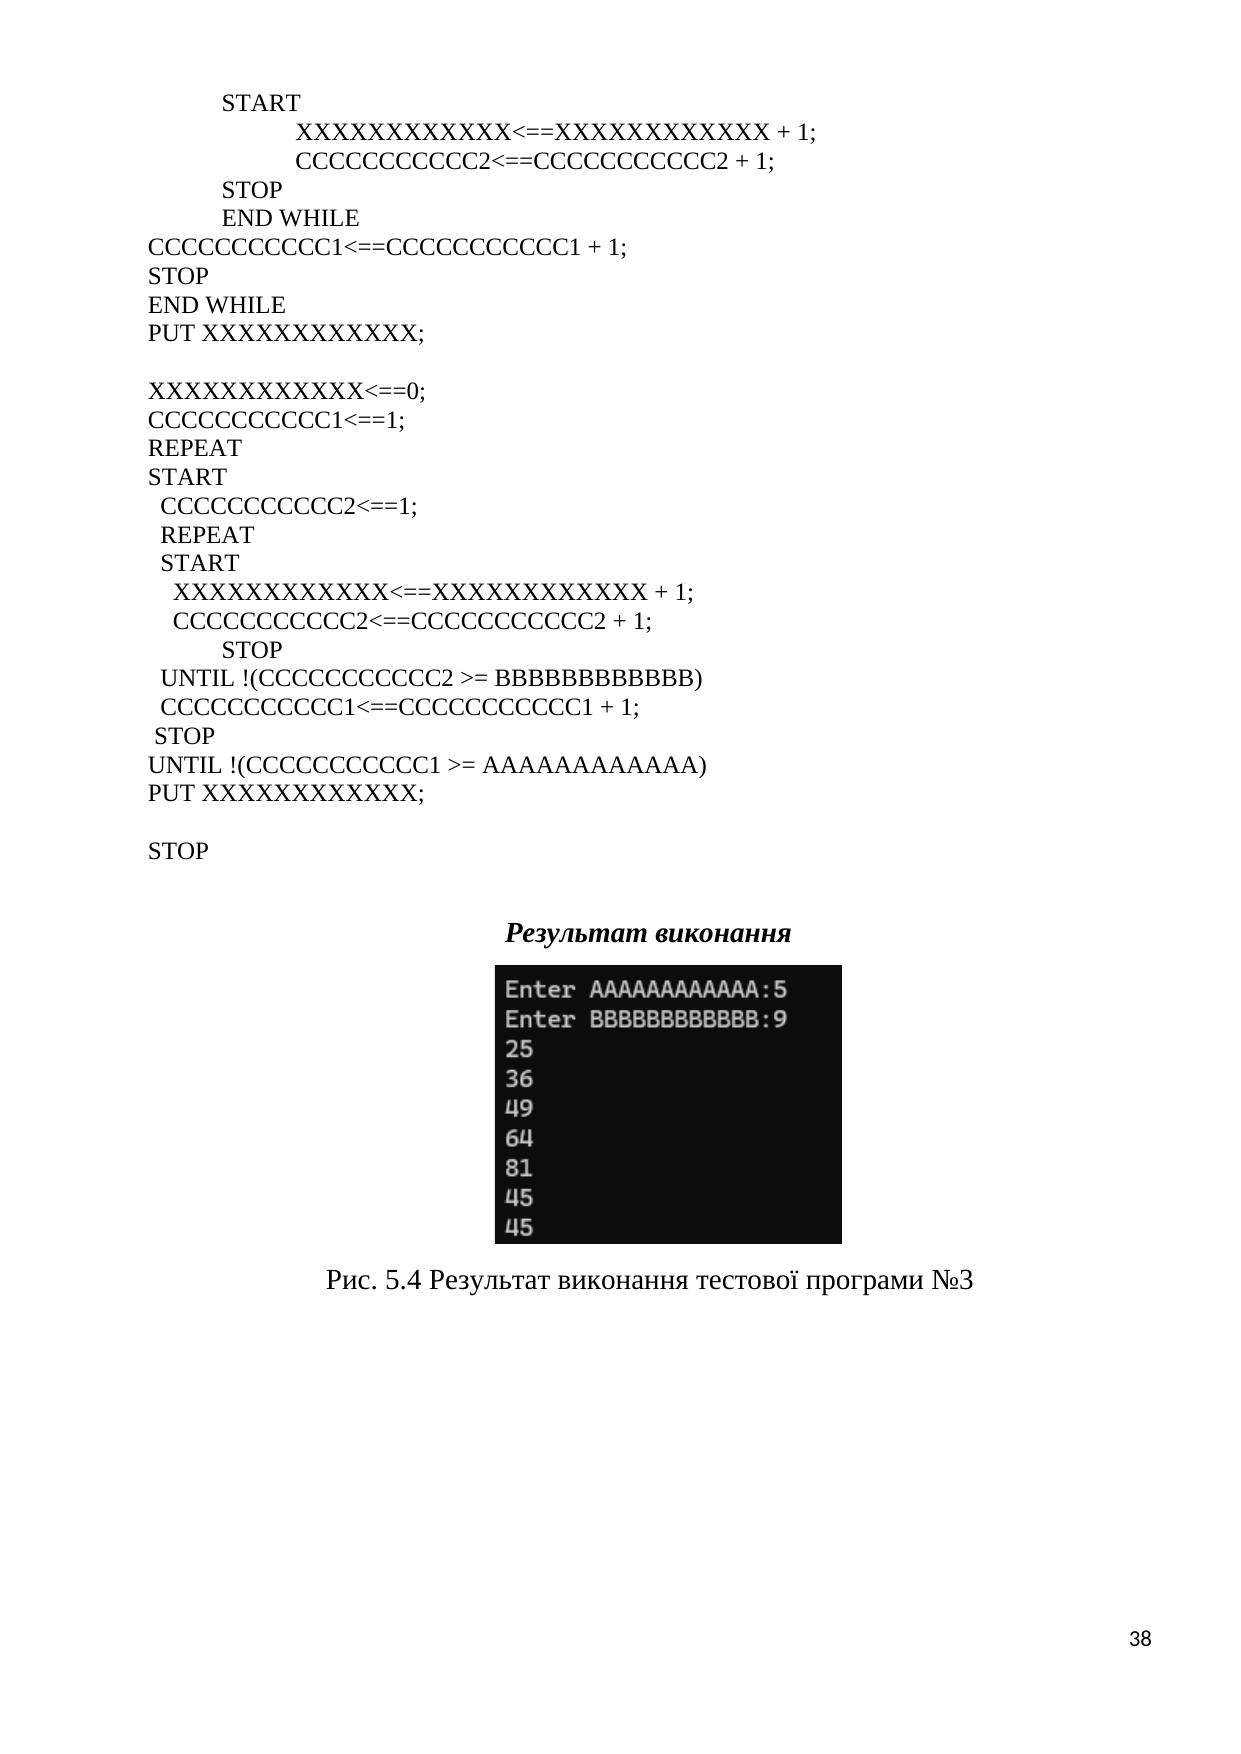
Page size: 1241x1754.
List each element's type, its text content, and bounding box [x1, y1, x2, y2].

text REPEAT [148, 520, 1152, 548]
text UNTIL !(CCCCCCCCCCC1 >= AAAAAAAAAAAA) [148, 750, 1152, 778]
text PUT XXXXXXXXXXXX; [148, 778, 1152, 807]
text STOP [148, 721, 1152, 750]
text STOP [148, 635, 1152, 663]
text CCCCCCCCCCC1<==1; [148, 405, 1152, 433]
text UNTIL !(CCCCCCCCCCC2 >= BBBBBBBBBBBB) [148, 663, 1152, 692]
text Результат виконання [148, 915, 1152, 948]
text CCCCCCCCCCC2<==CCCCCCCCCCC2 + 1; [148, 606, 1152, 635]
text PUT XXXXXXXXXXXX; [148, 318, 1152, 347]
text END WHILE [148, 290, 1152, 318]
picture [494, 965, 842, 1244]
text CCCCCCCCCCC1<==CCCCCCCCCCC1 + 1; [148, 232, 1152, 261]
text START [148, 462, 1152, 491]
text REPEAT [148, 433, 1152, 462]
text START [148, 548, 1152, 577]
text STOP [148, 836, 1152, 865]
text CCCCCCCCCCC2<==1; [148, 491, 1152, 520]
text CCCCCCCCCCC1<==CCCCCCCCCCC1 + 1; [148, 692, 1152, 721]
text STOP [148, 175, 1152, 203]
text Рис. 5.4 Результат виконання тестової програми №3 [148, 1262, 1152, 1296]
text END WHILE [148, 203, 1152, 232]
text STOP [148, 261, 1152, 290]
text CCCCCCCCCCC2<==CCCCCCCCCCC2 + 1; [148, 146, 1152, 175]
text START [148, 88, 1152, 117]
text XXXXXXXXXXXX<==XXXXXXXXXXXX + 1; [148, 117, 1152, 146]
text XXXXXXXXXXXX<==0; [148, 376, 1152, 405]
text XXXXXXXXXXXX<==XXXXXXXXXXXX + 1; [148, 577, 1152, 606]
